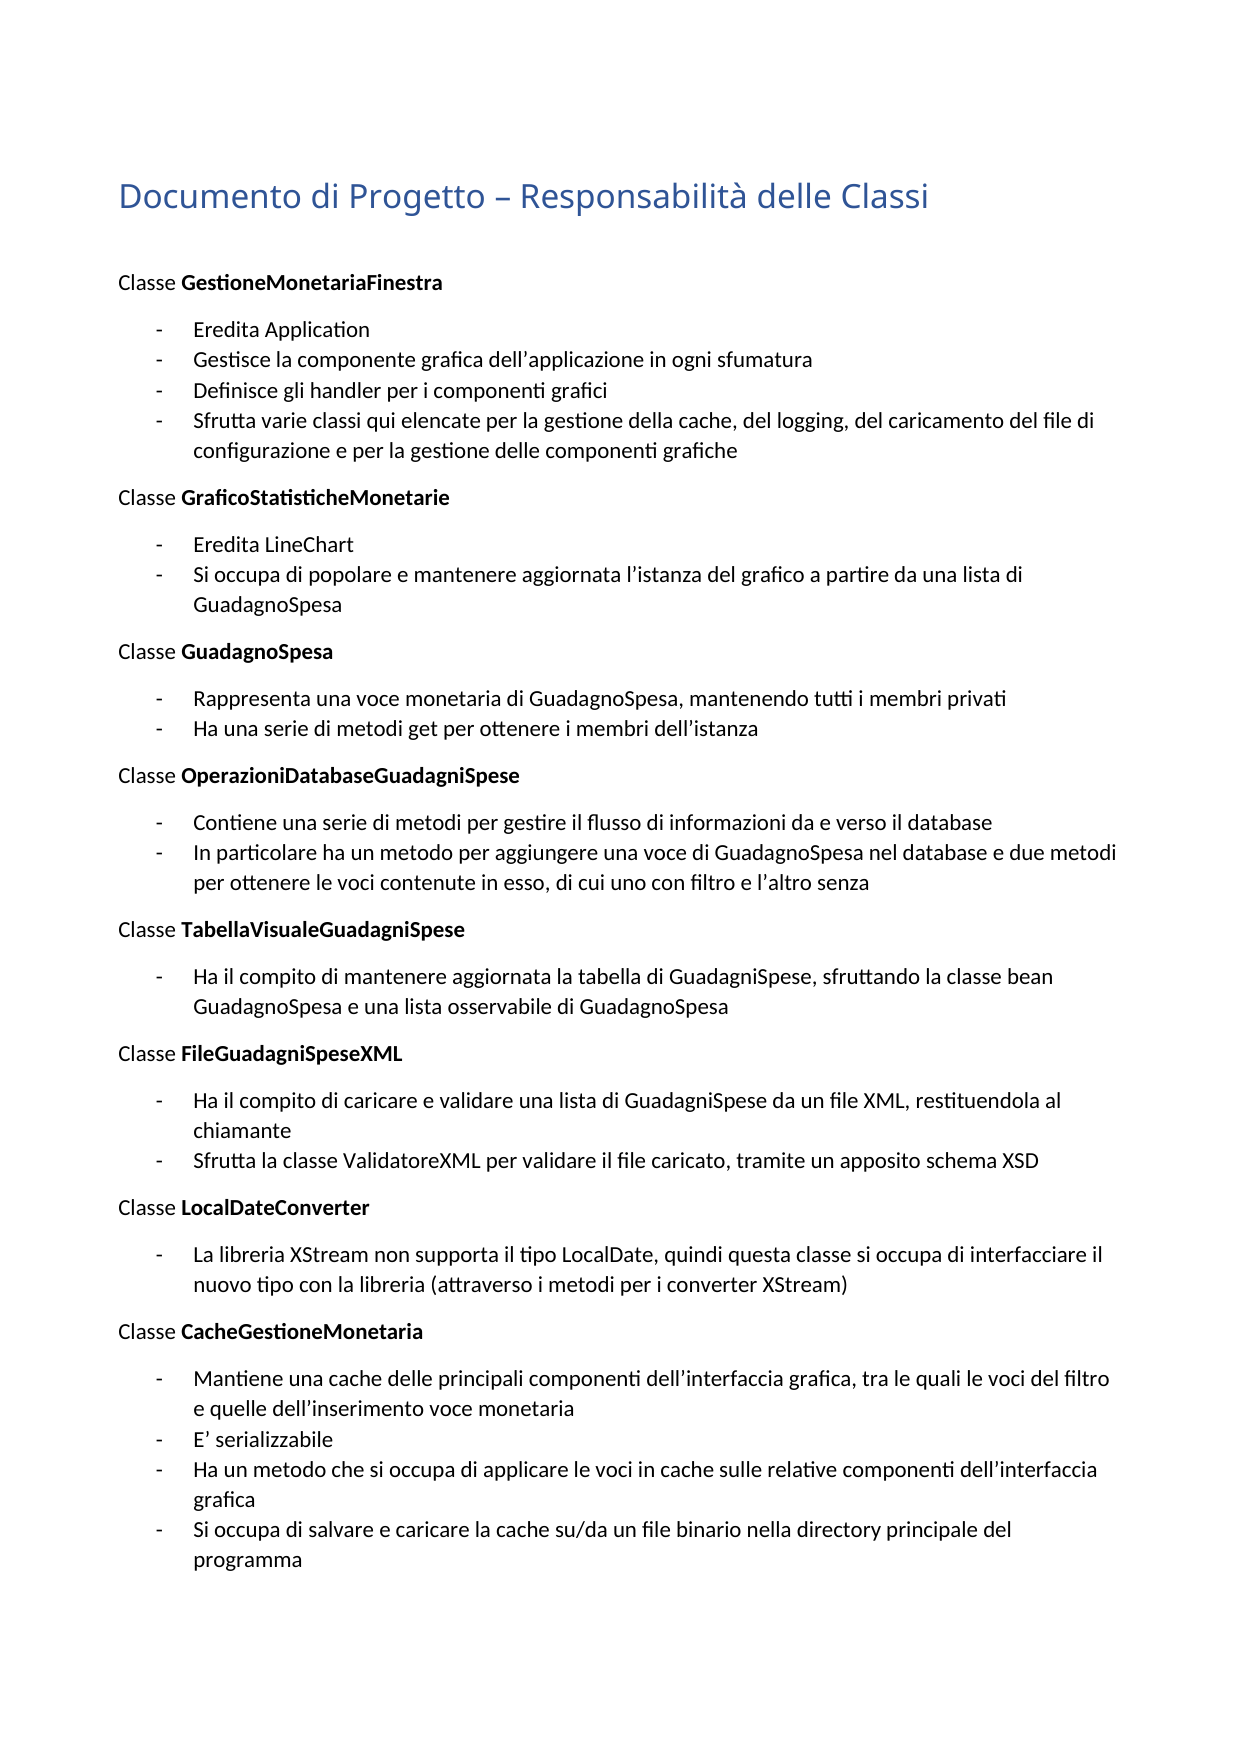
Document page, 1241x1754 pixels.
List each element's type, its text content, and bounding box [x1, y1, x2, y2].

list Mantiene una cache delle principali componenti dell’interfaccia grafica, tra le quali le voci del filtro e quelle dell’inserimento voce monetaria [156, 1364, 1122, 1422]
list Ha il compito di caricare e validare una lista di GuadagniSpese da un file XML, restituendola al chiamante [156, 1086, 1122, 1144]
text Classe LocalDateConverter [118, 1193, 1122, 1221]
list Eredita LineChart [156, 530, 1122, 558]
list Ha il compito di mantenere aggiornata la tabella di GuadagniSpese, sfruttando la classe bean GuadagnoSpesa e una lista osservabile di GuadagnoSpesa [156, 962, 1122, 1020]
list Ha un metodo che si occupa di applicare le voci in cache sulle relative componenti dell’interfaccia grafica [156, 1455, 1122, 1513]
list Rappresenta una voce monetaria di GuadagnoSpesa, mantenendo tutti i membri privati [156, 684, 1122, 712]
list Sfrutta varie classi qui elencate per la gestione della cache, del logging, del caricamento del file di configurazione e per la gestione delle componenti grafiche [156, 406, 1122, 464]
list Sfrutta la classe ValidatoreXML per validare il file caricato, tramite un apposito schema XSD [156, 1147, 1122, 1174]
list Ha una serie di metodi get per ottenere i membri dell’istanza [156, 714, 1122, 742]
list La libreria XStream non supporta il tipo LocalDate, quindi questa classe si occupa di interfacciare il nuovo tipo con la libreria (attraverso i metodi per i converter XStream) [156, 1240, 1122, 1298]
list Si occupa di salvare e caricare la cache su/da un file binario nella directory principale del programma [156, 1515, 1122, 1573]
text Classe GraficoStatisticheMonetarie [118, 483, 1122, 511]
subtitle Documento di Progetto – Responsabilità delle Classi [118, 173, 1122, 218]
list Eredita Application [156, 315, 1122, 343]
text Classe GuadagnoSpesa [118, 637, 1122, 665]
list Contiene una serie di metodi per gestire il flusso di informazioni da e verso il database [156, 808, 1122, 836]
text Classe OperazioniDatabaseGuadagniSpese [118, 761, 1122, 789]
list E’ serializzabile [156, 1425, 1122, 1453]
list In particolare ha un metodo per aggiungere una voce di GuadagnoSpesa nel database e due metodi per ottenere le voci contenute in esso, di cui uno con filtro e l’altro senza [156, 838, 1122, 896]
text Classe FileGuadagniSpeseXML [118, 1039, 1122, 1067]
text Classe TabellaVisualeGuadagniSpese [118, 915, 1122, 943]
list Si occupa di popolare e mantenere aggiornata l’istanza del grafico a partire da una lista di GuadagnoSpesa [156, 560, 1122, 618]
text Classe GestioneMonetariaFinestra [118, 268, 1122, 296]
list Definisce gli handler per i componenti grafici [156, 376, 1122, 404]
list Gestisce la componente grafica dell’applicazione in ogni sfumatura [156, 346, 1122, 373]
text Classe CacheGestioneMonetaria [118, 1317, 1122, 1345]
